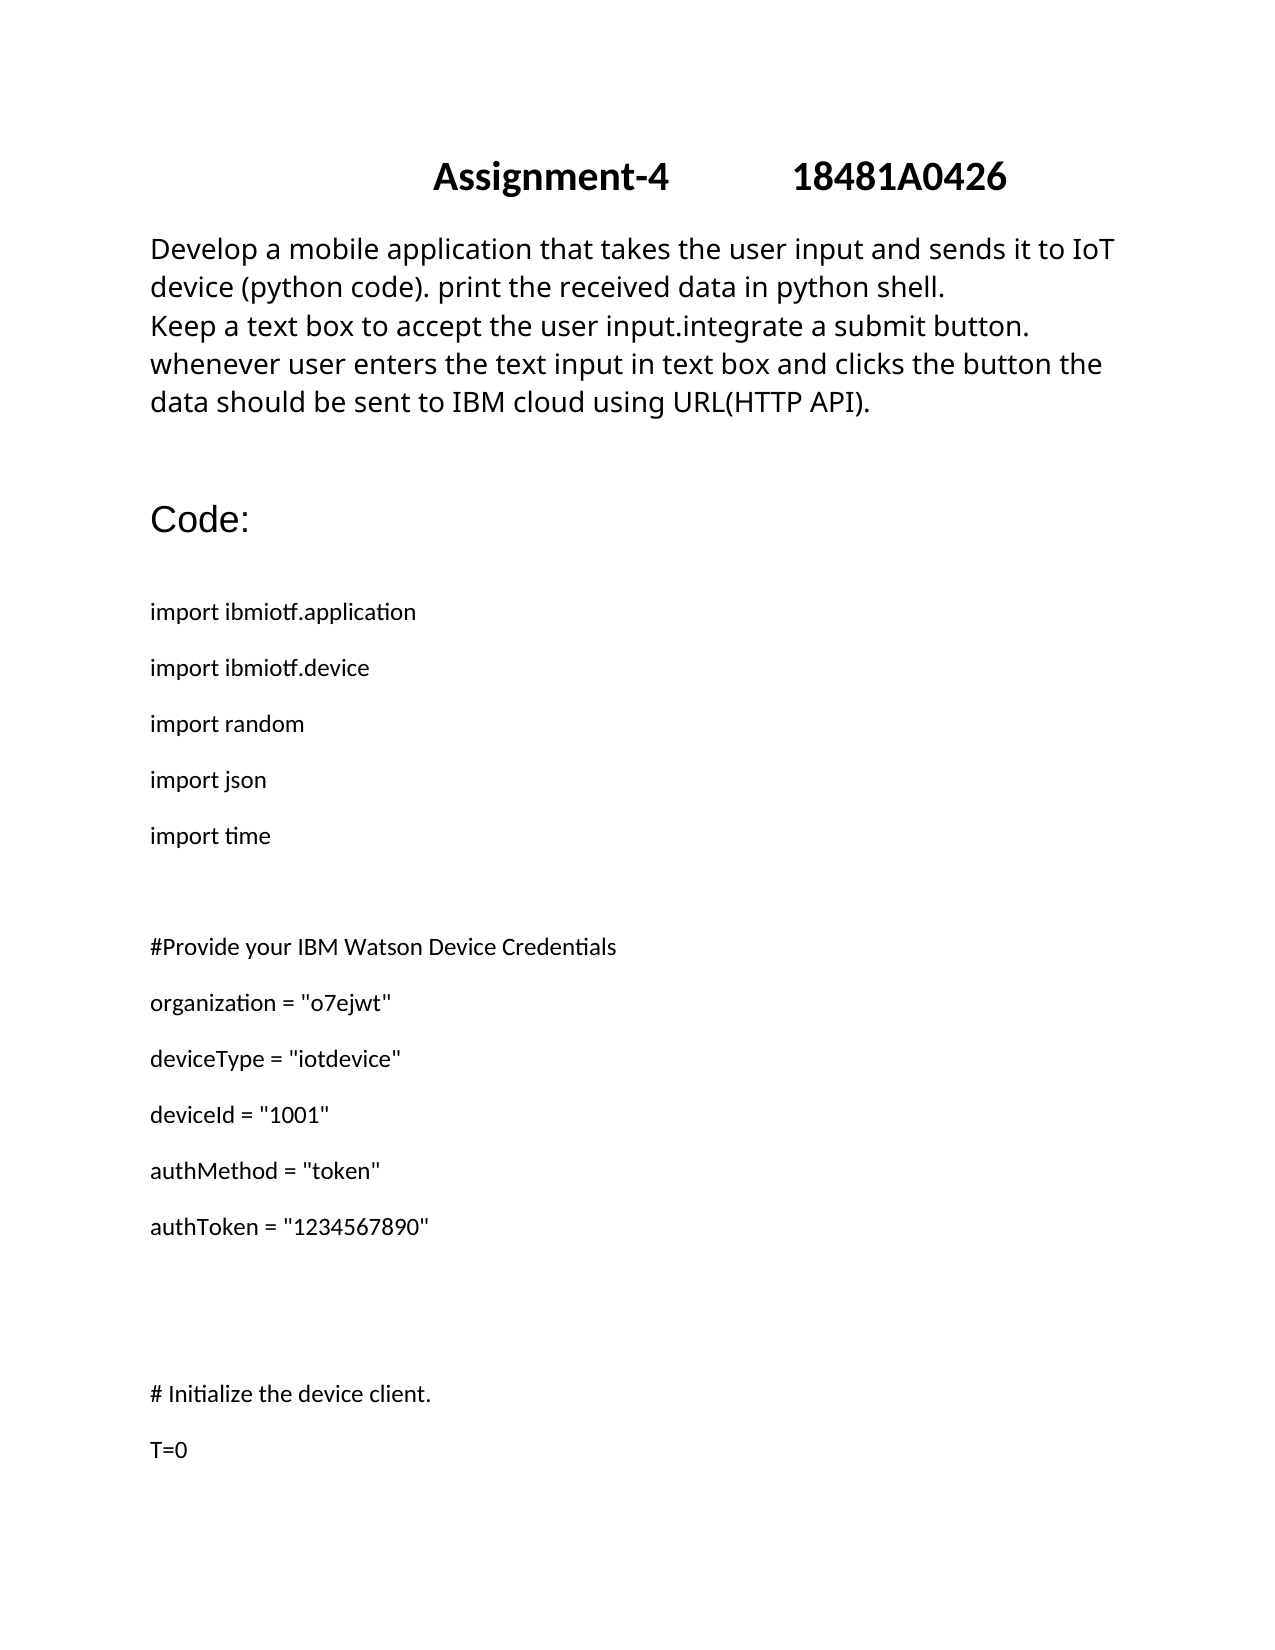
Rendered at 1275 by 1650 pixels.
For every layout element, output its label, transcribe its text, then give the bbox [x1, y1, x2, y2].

text Develop a mobile application that takes the user input and sends it to IoT device (python code). print the received data in python shell. [946, 229, 1125, 306]
text import json [150, 764, 1125, 794]
text Assignment-4 18481A0426 [150, 150, 1125, 201]
text import time [150, 820, 1125, 850]
text # Initialize the device client. [150, 1378, 1125, 1409]
text authToken = "1234567890" [150, 1211, 1125, 1241]
text whenever user enters the text input in text box and clicks the button the data should be sent to IBM cloud using URL(HTTP API). [150, 344, 1125, 421]
text Keep a text box to accept the user input.integrate a submit button. [150, 306, 1125, 344]
text import random [150, 708, 1125, 739]
text deviceType = "iotdevice" [150, 1043, 1125, 1074]
text #Provide your IBM Watson Device Credentials [150, 932, 1125, 962]
text deviceId = "1001" [150, 1099, 1125, 1129]
text organization = "o7ejwt" [150, 987, 1125, 1018]
text import ibmiotf.application [150, 597, 1125, 627]
text T=0 [150, 1434, 1125, 1464]
text authMethod = "token" [150, 1155, 1125, 1185]
text Code: [150, 498, 1125, 541]
text import ibmiotf.device [150, 652, 1125, 683]
